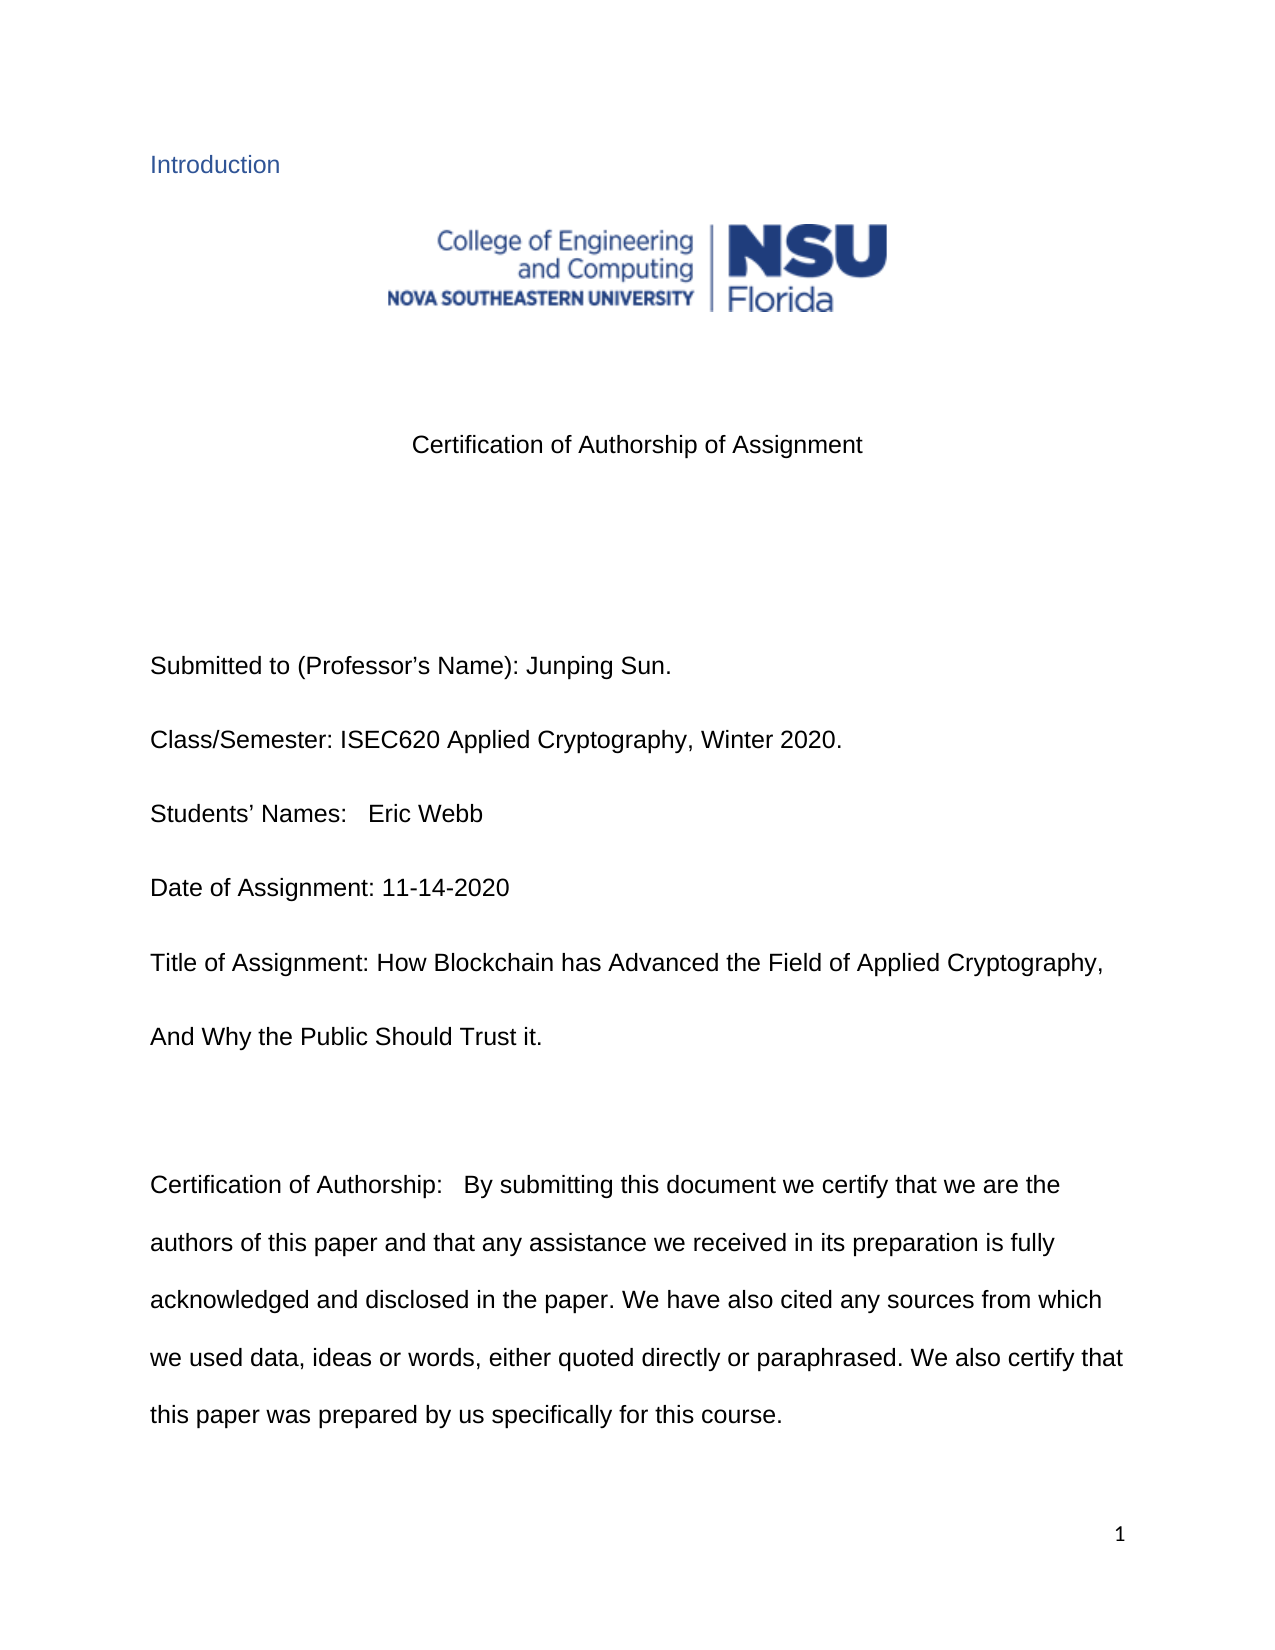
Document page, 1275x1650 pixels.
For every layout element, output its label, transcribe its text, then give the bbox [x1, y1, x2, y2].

text Introduction [150, 150, 1125, 179]
text Class/Semester: ISEC620 Applied Cryptography, Winter 2020. [150, 725, 1125, 754]
text Students’ Names: Eric Webb [150, 799, 1125, 828]
text Date of Assignment: 11-14-2020 [150, 873, 1125, 902]
text And Why the Public Should Trust it. [150, 1022, 1125, 1050]
text Certification of Authorship: By submitting this document we certify that we are the authors of this paper and that any assistance we received in its preparation is fully acknowledged and disclosed in the paper. We have also cited any sources from which we used data, ideas or words, either quoted directly or paraphrased. We also certify that this paper was prepared by us specifically for this course. [150, 1170, 1125, 1429]
picture [388, 224, 887, 312]
text Certification of Authorship of Assignment [150, 430, 1125, 458]
text Title of Assignment: How Blockchain has Advanced the Field of Applied Cryptography, [150, 947, 1125, 976]
text Submitted to (Professor’s Name): Junping Sun. [150, 651, 1125, 679]
